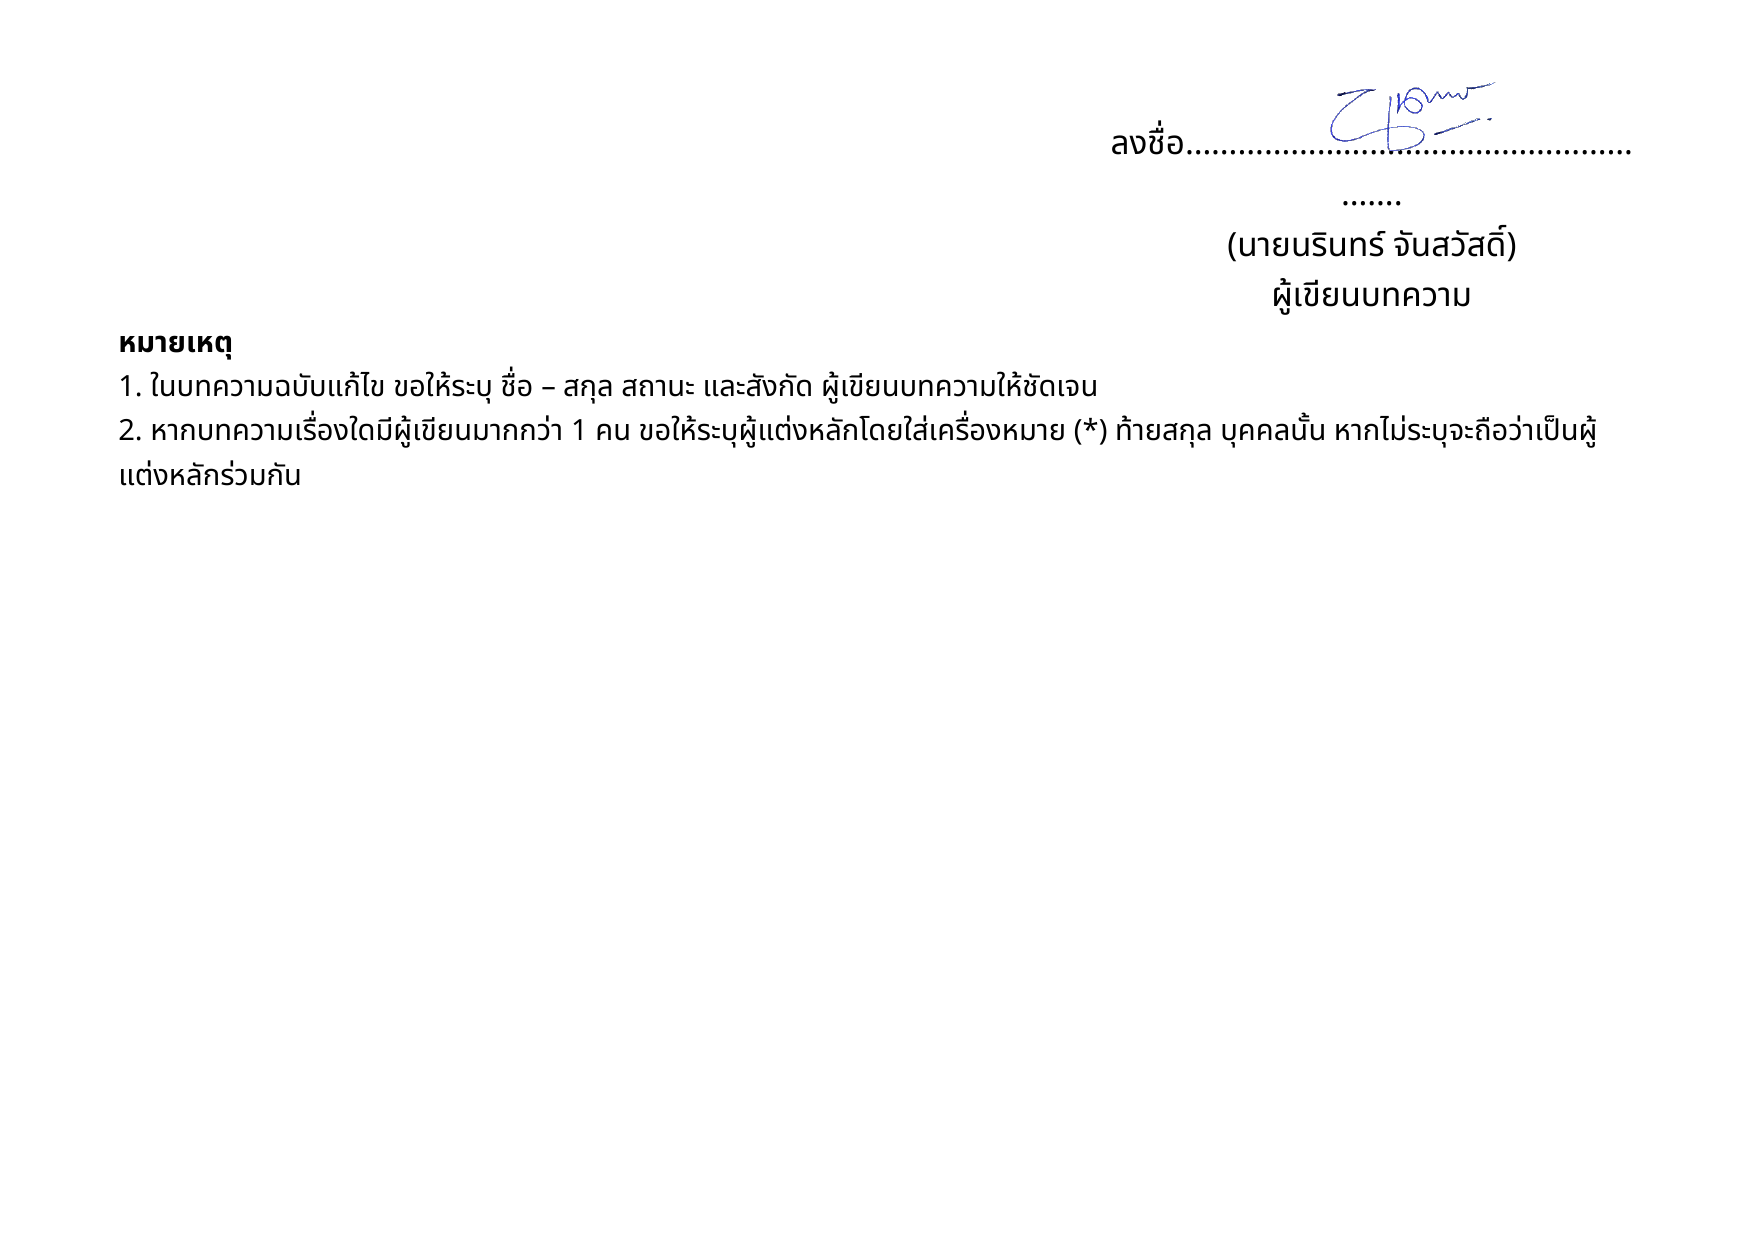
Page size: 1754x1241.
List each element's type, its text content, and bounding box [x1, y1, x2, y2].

text 2. หากบทความเรื่องใดมีผู้เขียนมากกว่า 1 คน ขอให้ระบุผู้แต่งหลักโดยใส่เครื่องหมาย (*) ท้ายสกุล บุคคลนั้น หากไม่ระบุจะถือว่าเป็นผู้แต่งหลักร่วมกัน [118, 410, 1636, 498]
subtitle ผู้เขียนบทความ [1107, 271, 1636, 321]
text ลงชื่อ…………………………………………………. [1107, 119, 1636, 220]
text หมายเหตุ [118, 321, 1636, 365]
text (นายนรินทร์ จันสวัสดิ์) [1107, 220, 1636, 271]
text 1. ในบทความฉบับแก้ไข ขอให้ระบุ ชื่อ – สกุล สถานะ และสังกัด ผู้เขียนบทความให้ชัดเจน [118, 365, 1636, 410]
picture [1320, 74, 1506, 158]
